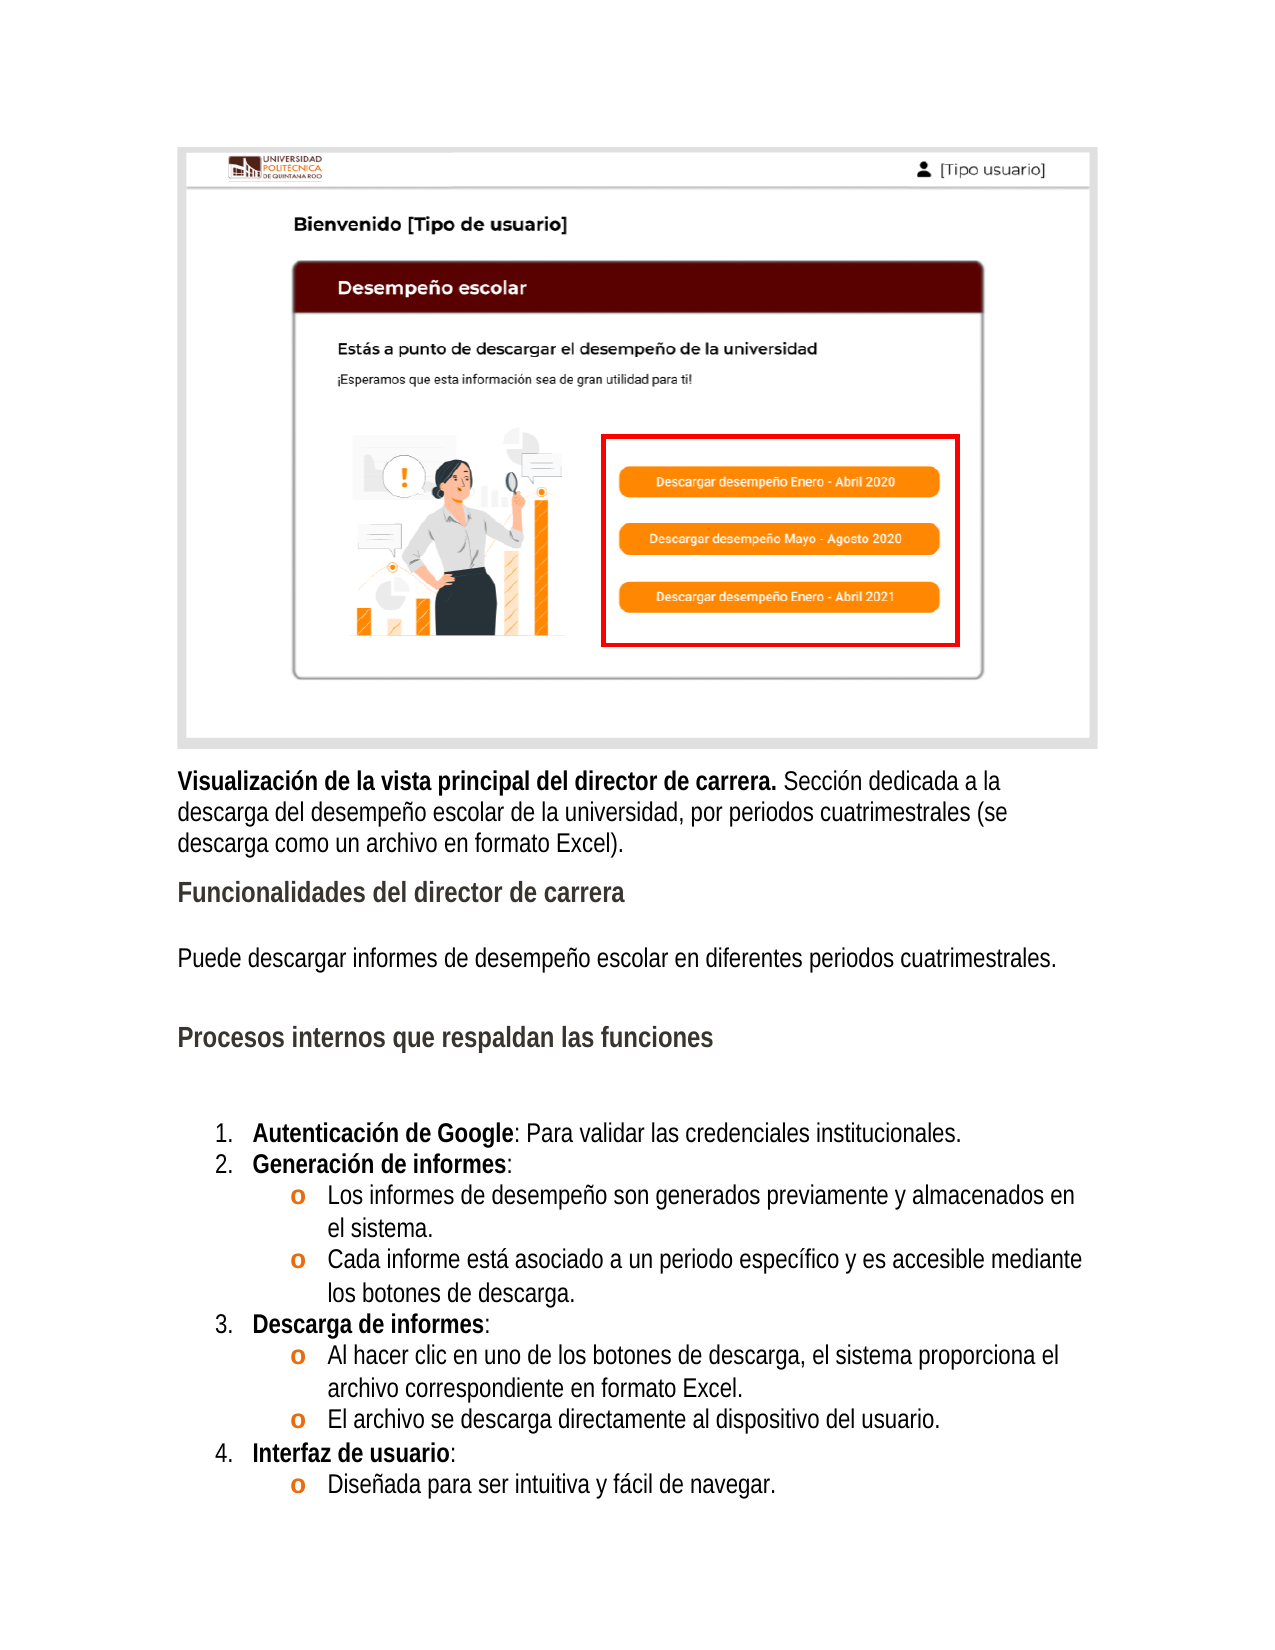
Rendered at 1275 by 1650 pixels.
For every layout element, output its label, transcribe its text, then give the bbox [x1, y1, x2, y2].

picture [177, 147, 1098, 749]
list Diseñada para ser intuitiva y fácil de navegar. [290, 1468, 1098, 1501]
text Puede descargar informes de desempeño escolar en diferentes periodos cuatrimestrales. [177, 942, 1098, 973]
list El archivo se descarga directamente al dispositivo del usuario. [290, 1403, 1098, 1437]
list Generación de informes: [215, 1148, 1098, 1179]
list Al hacer clic en uno de los botones de descarga, el sistema proporciona el archivo correspondiente en formato Excel. [290, 1339, 1098, 1403]
text Visualización de la vista principal del director de carrera. Sección dedicada a la descarga del desempeño escolar de la universidad, por periodos cuatrimestrales (se descarga como un archivo en formato Excel). [177, 765, 1098, 858]
list Los informes de desempeño son generados previamente y almacenados en el sistema. [290, 1179, 1098, 1243]
list Autenticación de Google: Para validar las credenciales institucionales. [215, 1117, 1098, 1148]
list Interfaz de usuario: [215, 1437, 1098, 1468]
list Cada informe está asociado a un periodo específico y es accesible mediante los botones de descarga. [290, 1243, 1098, 1308]
subtitle Procesos internos que respaldan las funciones [177, 1021, 1098, 1054]
subtitle Funcionalidades del director de carrera [177, 875, 1098, 908]
list Descarga de informes: [215, 1308, 1098, 1339]
